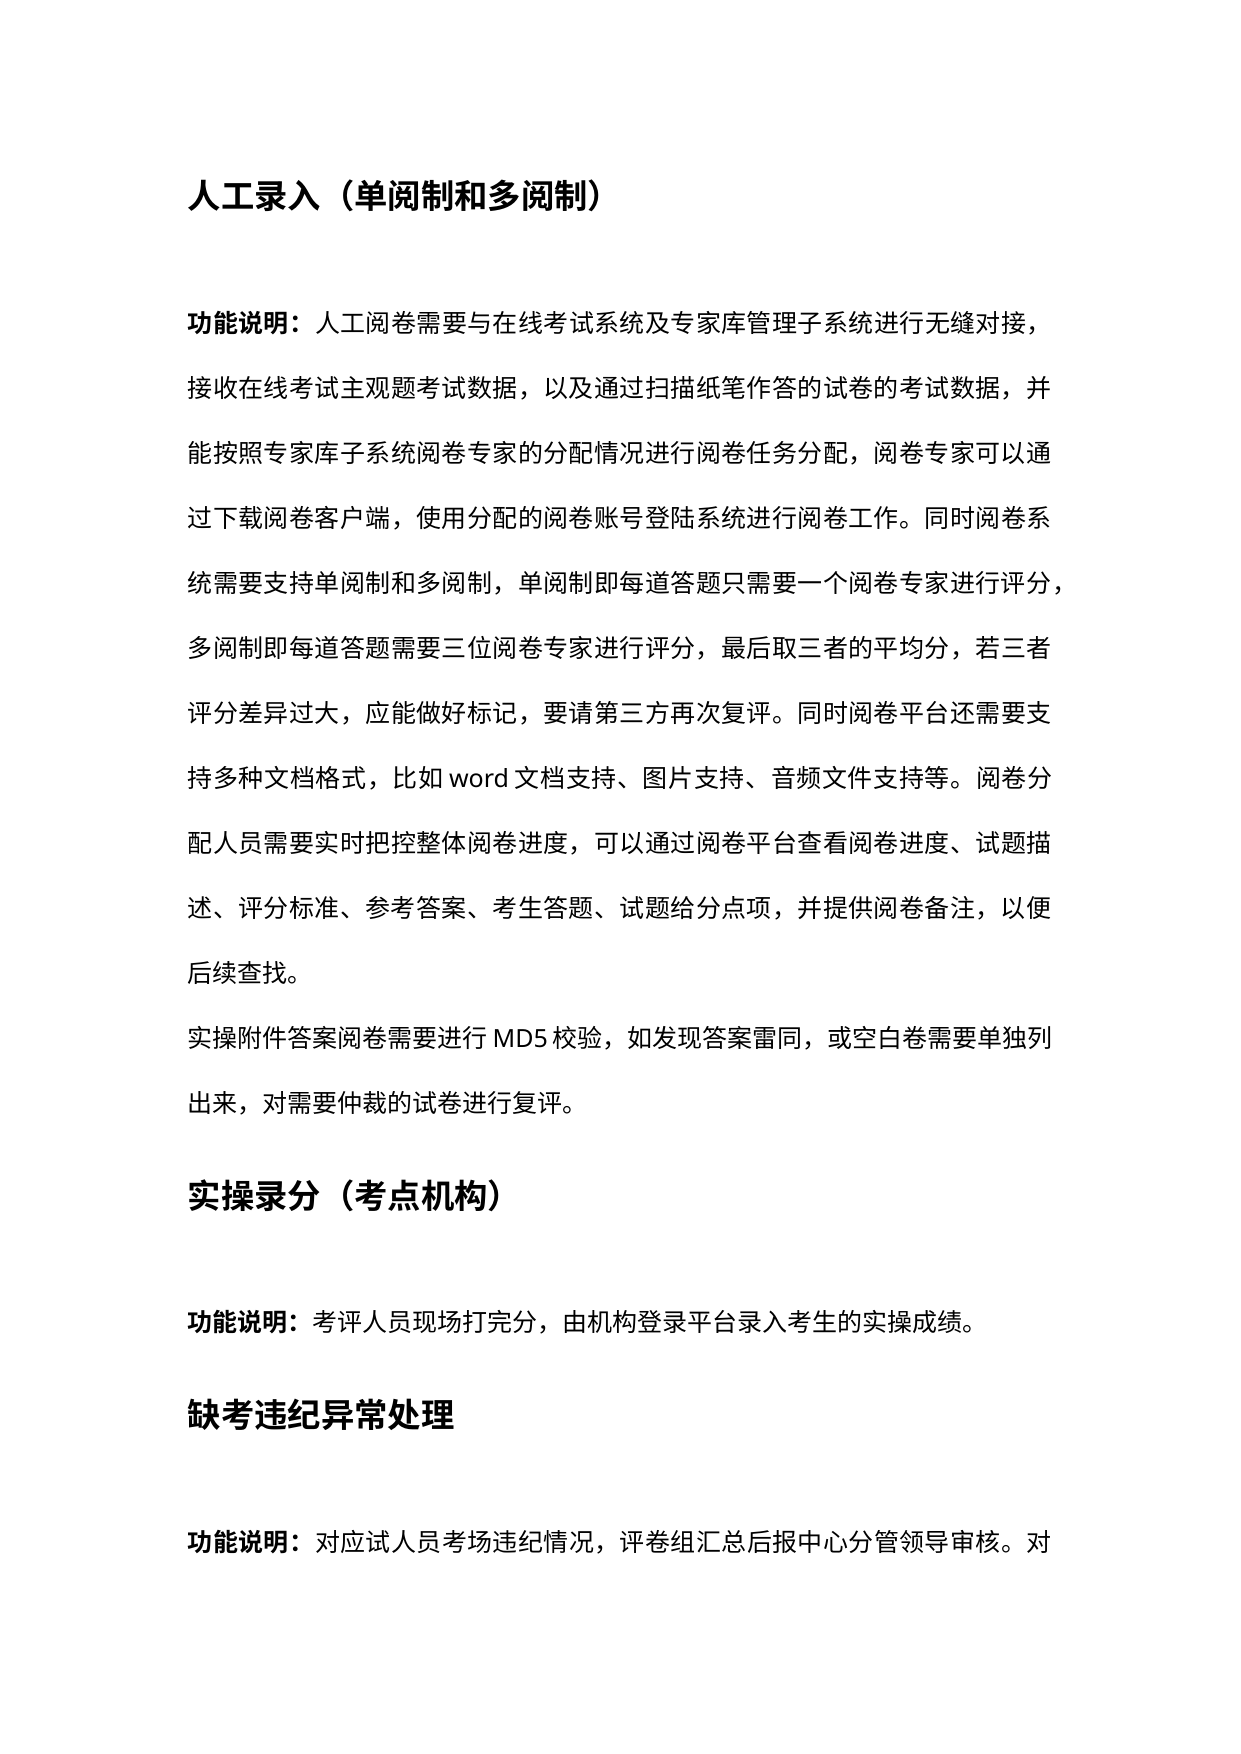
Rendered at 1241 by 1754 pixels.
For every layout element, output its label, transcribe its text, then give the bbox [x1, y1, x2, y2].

subtitle 缺考违纪异常处理 [187, 1381, 1053, 1446]
text 实操附件答案阅卷需要进行MD5校验，如发现答案雷同，或空白卷需要单独列出来，对需要仲裁的试卷进行复评。 [187, 1004, 1053, 1134]
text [187, 1508, 1053, 1573]
text 功能说明：人工阅卷需要与在线考试系统及专家库管理子系统进行无缝对接，接收在线考试主观题考试数据，以及通过扫描纸笔作答的试卷的考试数据，并能按照专家库子系统阅卷专家的分配情况进行阅卷任务分配，阅卷专家可以通过下载阅卷客户端，使用分配的阅卷账号登陆系统进行阅卷工作。同时阅卷系统需要支持单阅制和多阅制，单阅制即每道答题只需要一个阅卷专家进行评分，多阅制即每道答题需要三位阅卷专家进行评分，最后取三者的平均分，若三者评分差异过大，应能做好标记，要请第三方再次复评。同时阅卷平台还需要支持多种文档格式，比如word文档支持、图片支持、音频文件支持等。阅卷分配人员需要实时把控整体阅卷进度，可以通过阅卷平台查看阅卷进度、试题描述、评分标准、参考答案、考生答题、试题给分点项，并提供阅卷备注，以便后续查找。 [187, 289, 1053, 1004]
subtitle 人工录入（单阅制和多阅制） [187, 162, 1053, 227]
subtitle 实操录分（考点机构） [187, 1161, 1053, 1226]
text 功能说明：考评人员现场打完分，由机构登录平台录入考生的实操成绩。 [187, 1288, 1053, 1353]
